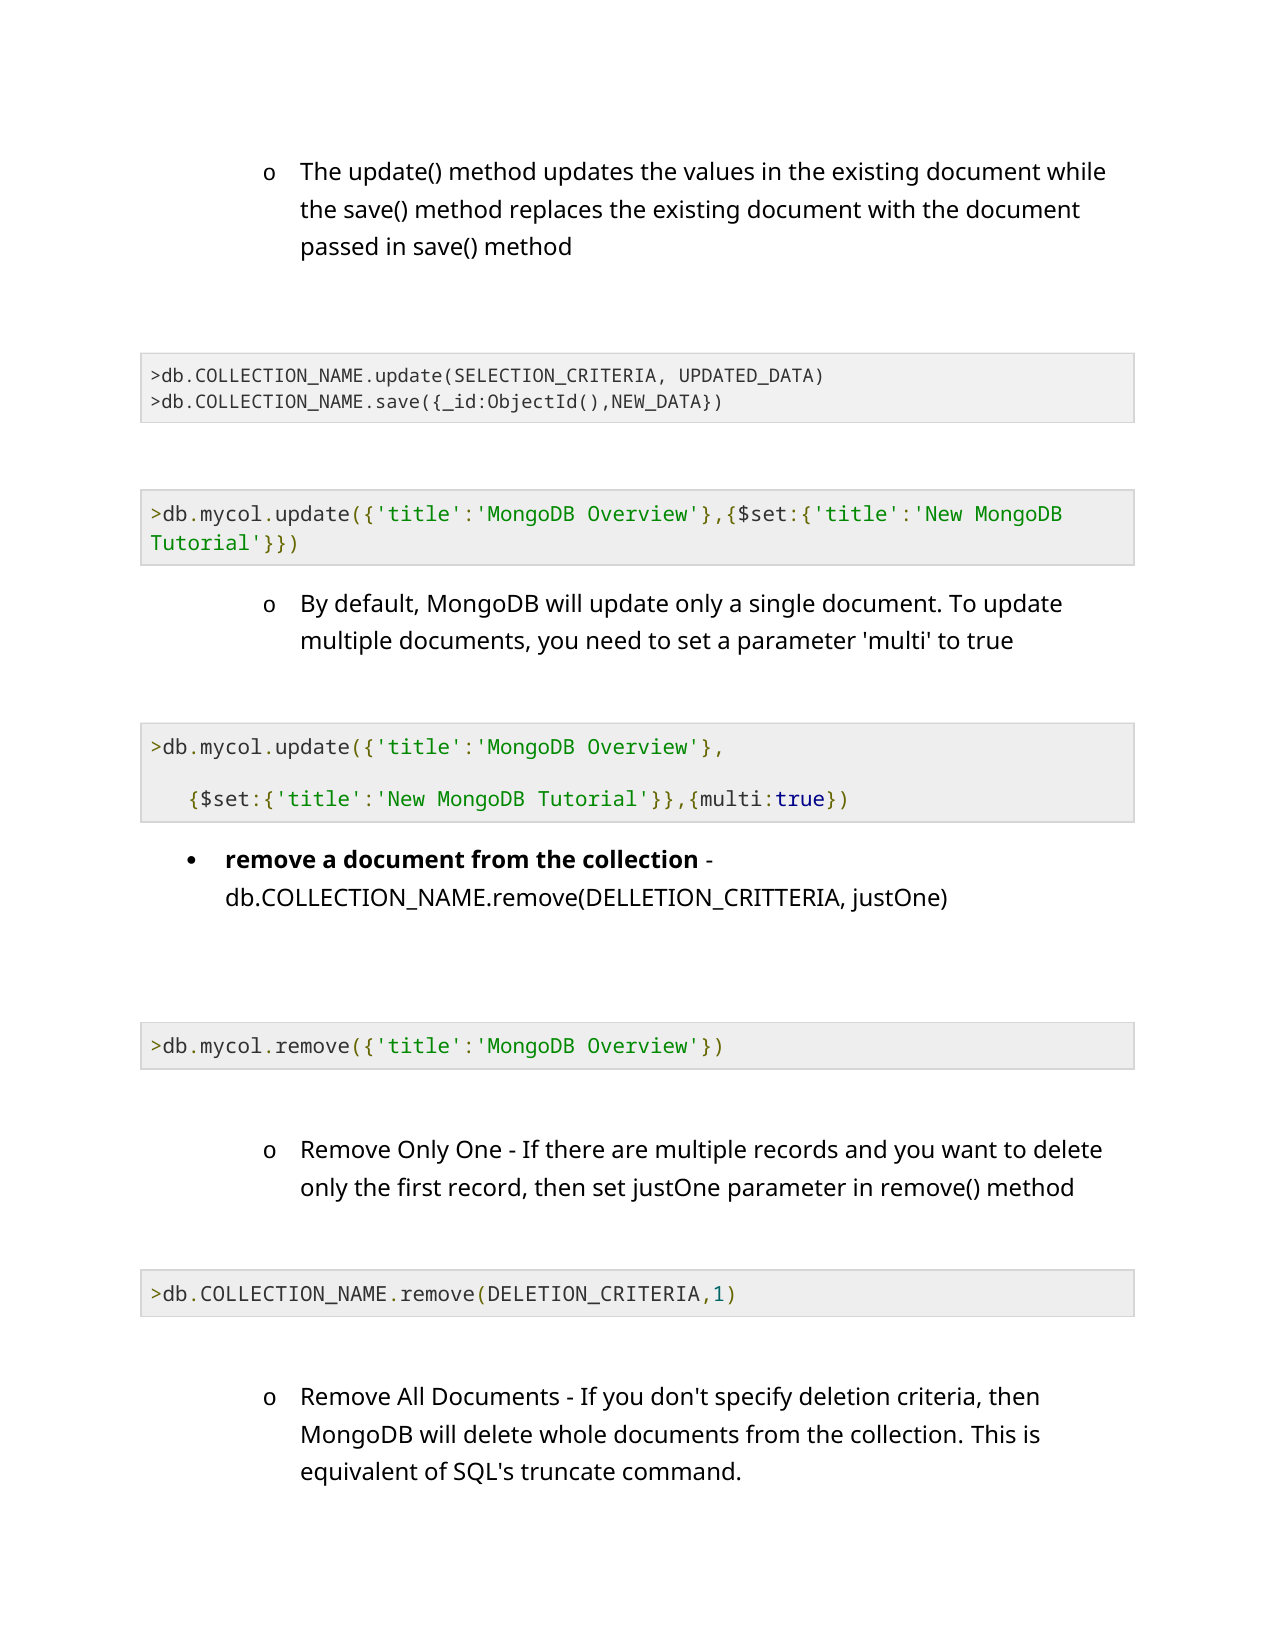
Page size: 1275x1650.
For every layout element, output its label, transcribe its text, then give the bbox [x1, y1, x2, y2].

text >db.COLLECTION_NAME.save({_id:ObjectId(),NEW_DATA}) [142, 378, 1133, 422]
subtitle Remove Only One - If there are multiple records and you want to delete only the first record, then set justOne parameter in remove() method [262, 1128, 1120, 1203]
text {$set:{'title':'New MongoDB Tutorial'}},{multi:true}) [142, 774, 1133, 821]
subtitle Remove All Documents - If you don't specify deletion criteria, then MongoDB will delete whole documents from the collection. This is equivalent of SQL's truncate command. [262, 1375, 1120, 1488]
text >db.mycol.remove({'title':'MongoDB Overview'}) [142, 1023, 1133, 1068]
subtitle By default, MongoDB will update only a single document. To update multiple documents, you need to set a parameter 'multi' to true [262, 582, 1120, 657]
text >db.COLLECTION_NAME.update(SELECTION_CRITERIA, UPDATED_DATA) [142, 354, 1133, 378]
text >db.mycol.update({'title':'MongoDB Overview'}, [142, 724, 1133, 761]
text >db.COLLECTION_NAME.remove(DELETION_CRITERIA,1) [142, 1271, 1133, 1316]
text >db.mycol.update({'title':'MongoDB Overview'},{$set:{'title':'New MongoDB Tutorial'}}) [142, 491, 1133, 564]
subtitle The update() method updates the values in the existing document while the save() method replaces the existing document with the document passed in save() method [262, 150, 1120, 262]
subtitle remove a document from the collection - db.COLLECTION_NAME.remove(DELLETION_CRITTERIA, justOne) [187, 838, 1120, 913]
